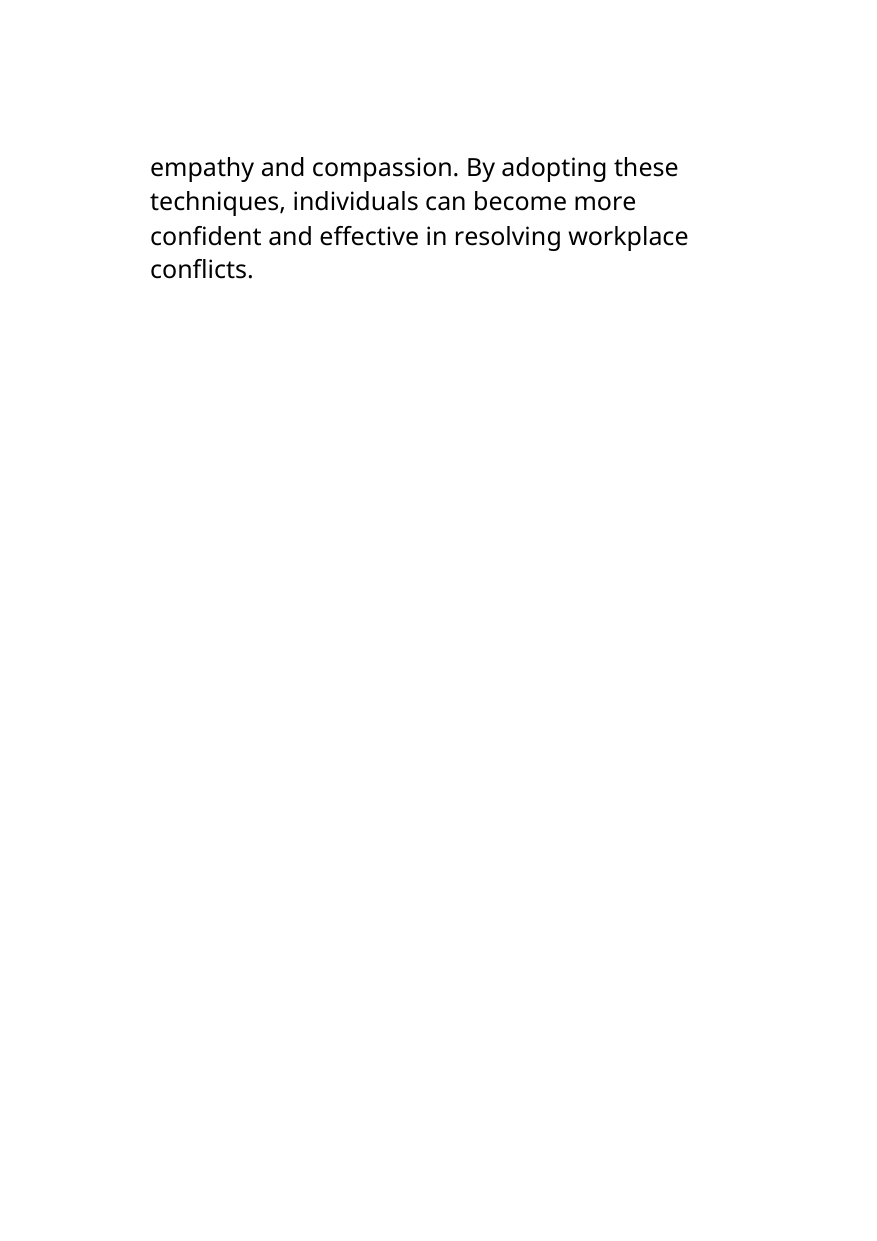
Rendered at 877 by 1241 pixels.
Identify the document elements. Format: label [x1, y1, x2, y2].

text [150, 150, 727, 286]
